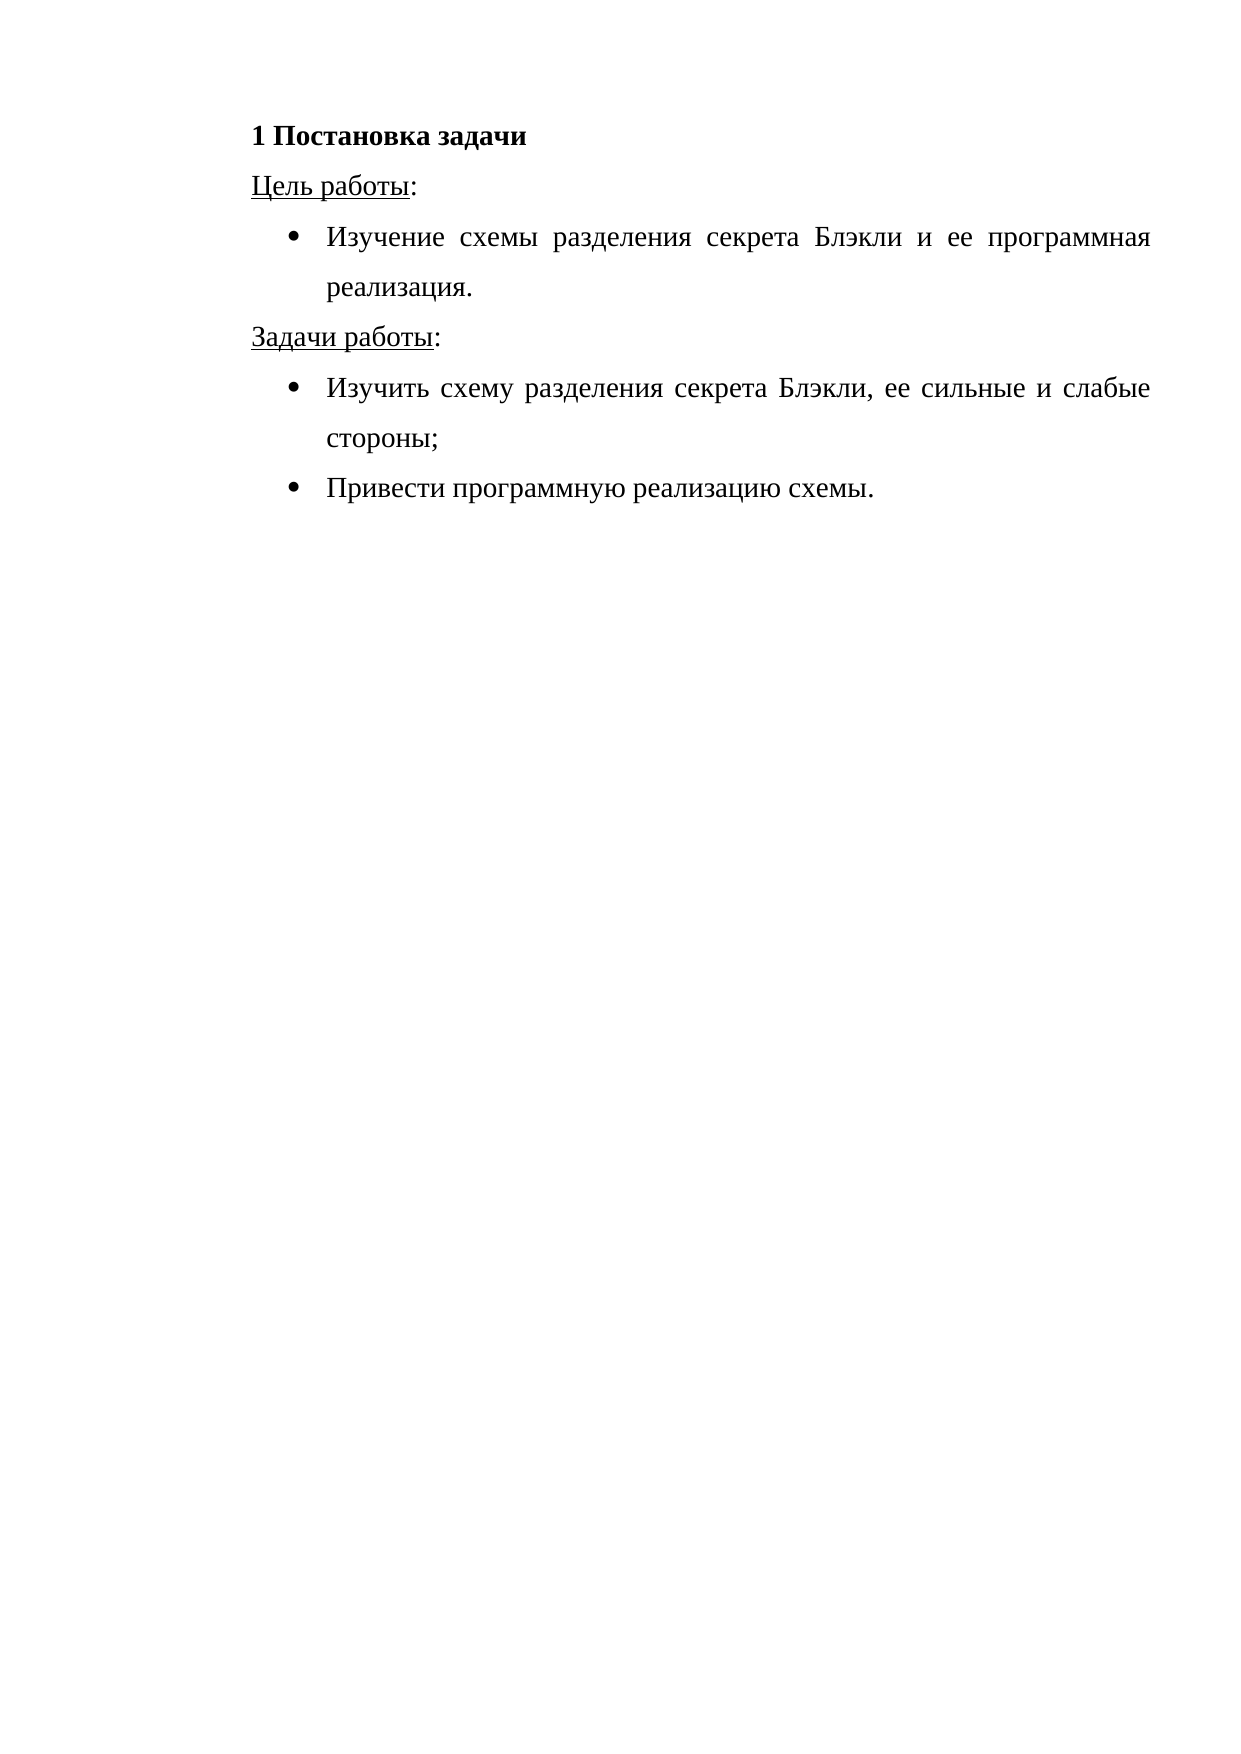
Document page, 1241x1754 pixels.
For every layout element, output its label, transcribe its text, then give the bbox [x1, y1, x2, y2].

list Изучение схемы разделения секрета Блэкли и ее программная реализация. [288, 219, 1152, 303]
text Задачи работы: [177, 319, 1152, 353]
text Цель работы: [177, 168, 1152, 202]
text 1 Постановка задачи [177, 118, 1152, 152]
list Привести программную реализацию схемы. [288, 471, 1152, 504]
list Изучить схему разделения секрета Блэкли, ее сильные и слабые стороны; [288, 370, 1152, 454]
